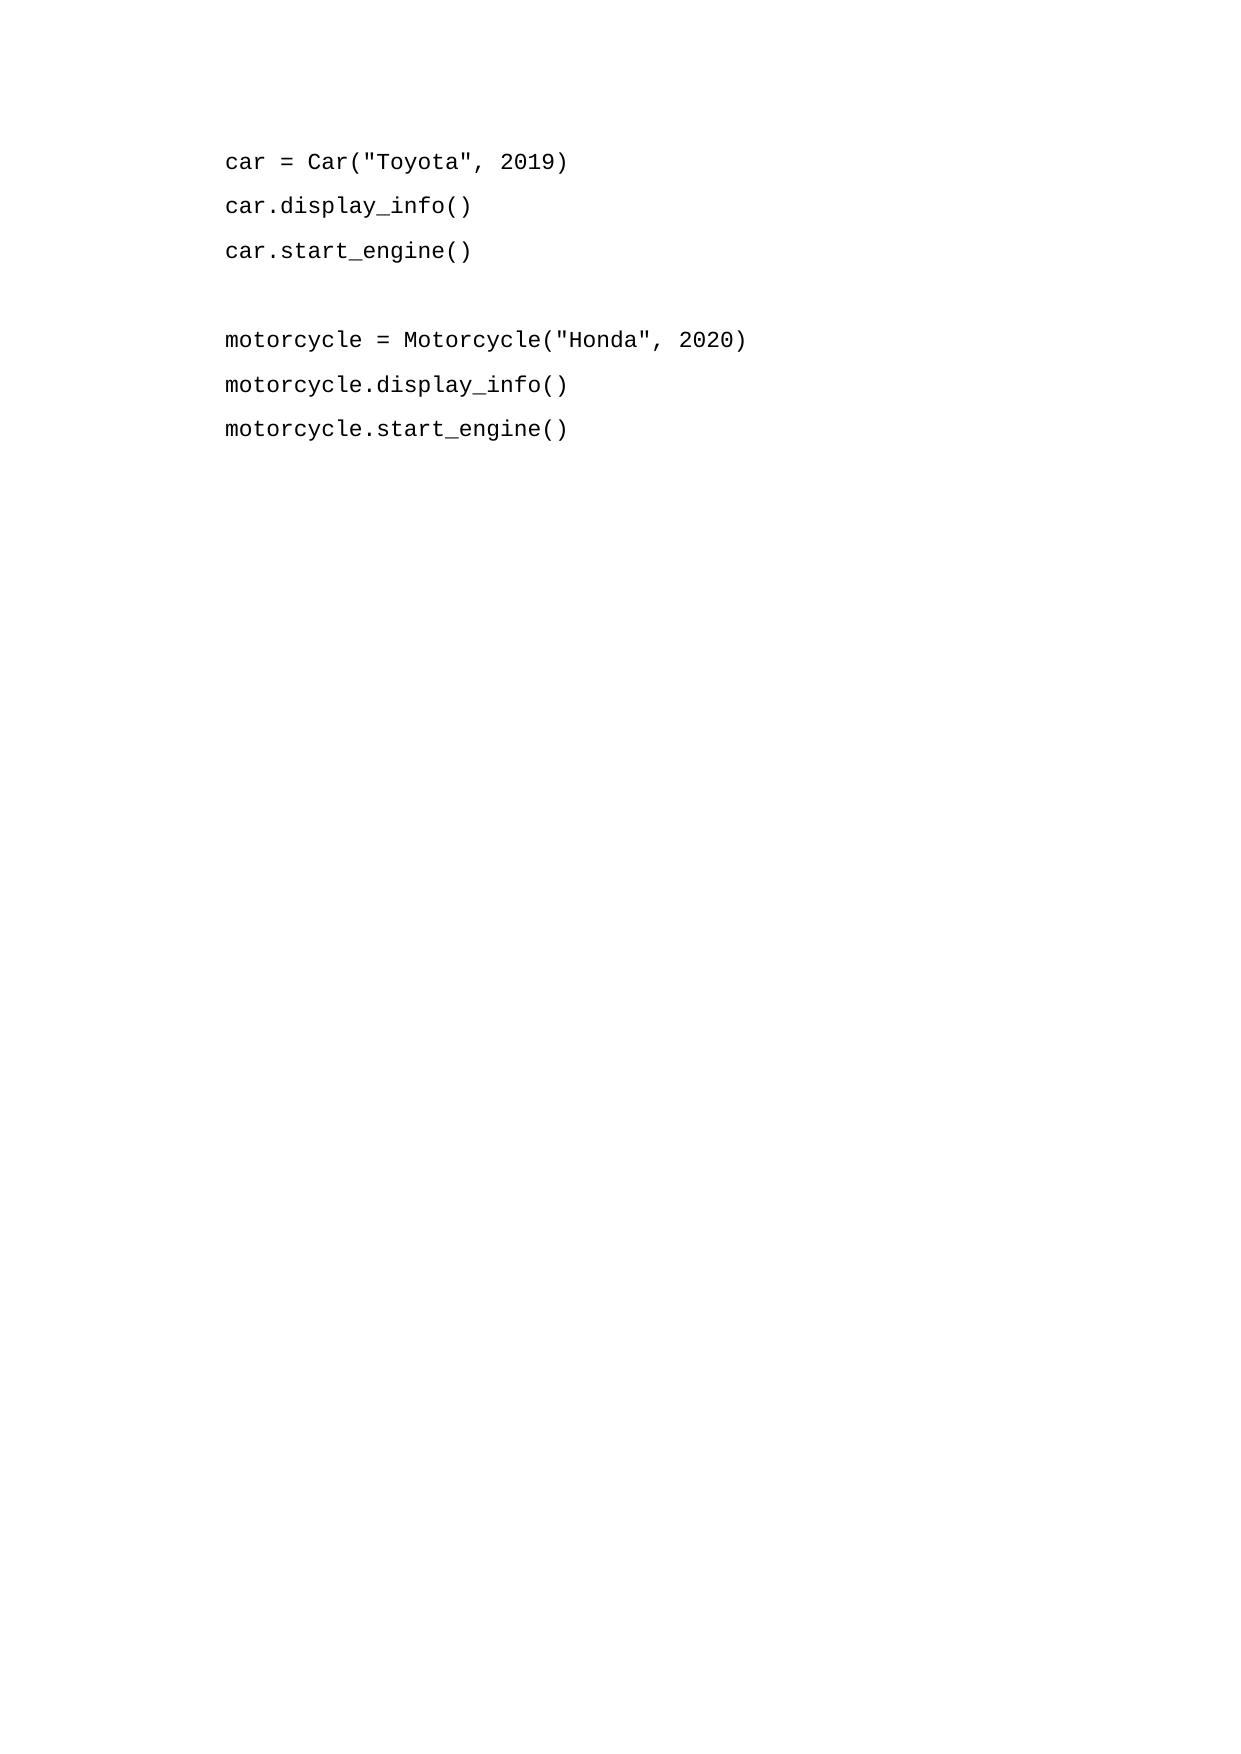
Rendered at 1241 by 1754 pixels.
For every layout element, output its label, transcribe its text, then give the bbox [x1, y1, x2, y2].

text car = Car("Toyota", 2019) [225, 150, 1090, 176]
text motorcycle.start_engine() [225, 417, 1090, 443]
text car.display_info() [225, 194, 1090, 221]
text car.start_engine() [225, 239, 1090, 265]
text motorcycle.display_info() [225, 373, 1090, 399]
text motorcycle = Motorcycle("Honda", 2020) [225, 328, 1090, 354]
